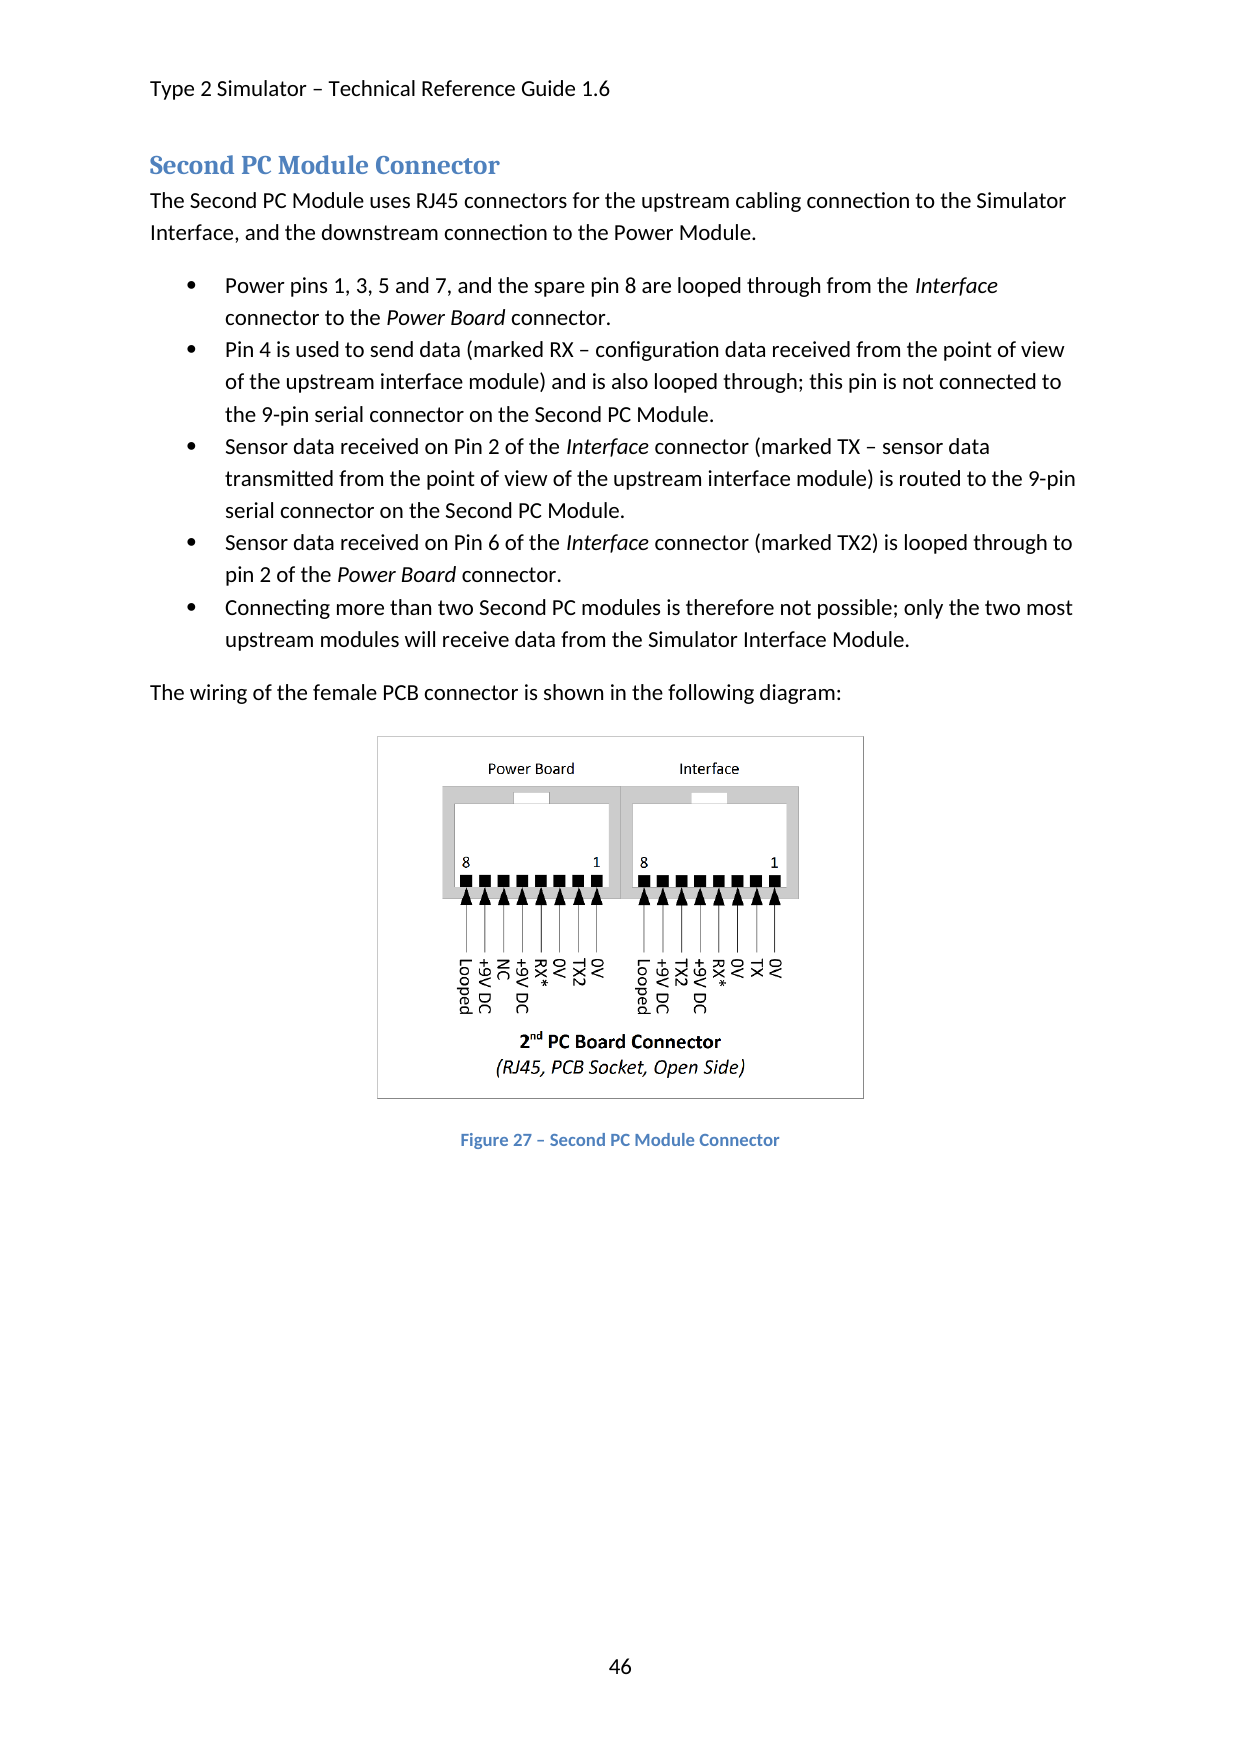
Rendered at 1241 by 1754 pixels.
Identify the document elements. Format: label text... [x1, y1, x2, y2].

text The wiring of the female PCB connector is shown in the following diagram: [150, 678, 1090, 706]
list Power pins 1, 3, 5 and 7, and the spare pin 8 are looped through from the Interface connector to the Power Board connector. [187, 271, 1090, 331]
list Sensor data received on Pin 6 of the Interface connector (marked TX2) is looped through to pin 2 of the Power Board connector. [187, 528, 1090, 589]
subtitle Second PC Module Connector [150, 150, 1090, 181]
picture [371, 731, 869, 1104]
list Pin 4 is used to send data (marked RX – configuration data received from the point of view of the upstream interface module) and is also looped through; this pin is not connected to the 9-pin serial connector on the Second PC Module. [187, 335, 1090, 428]
list Sensor data received on Pin 2 of the Interface connector (marked TX – sensor data transmitted from the point of view of the upstream interface module) is routed to the 9-pin serial connector on the Second PC Module. [187, 432, 1090, 524]
text Figure 27 – Second PC Module Connector [150, 1129, 1090, 1152]
list Connecting more than two Second PC modules is therefore not possible; only the two most upstream modules will receive data from the Simulator Interface Module. [187, 593, 1090, 653]
text The Second PC Module uses RJ45 connectors for the upstream cabling connection to the Simulator Interface, and the downstream connection to the Power Module. [150, 186, 1090, 246]
